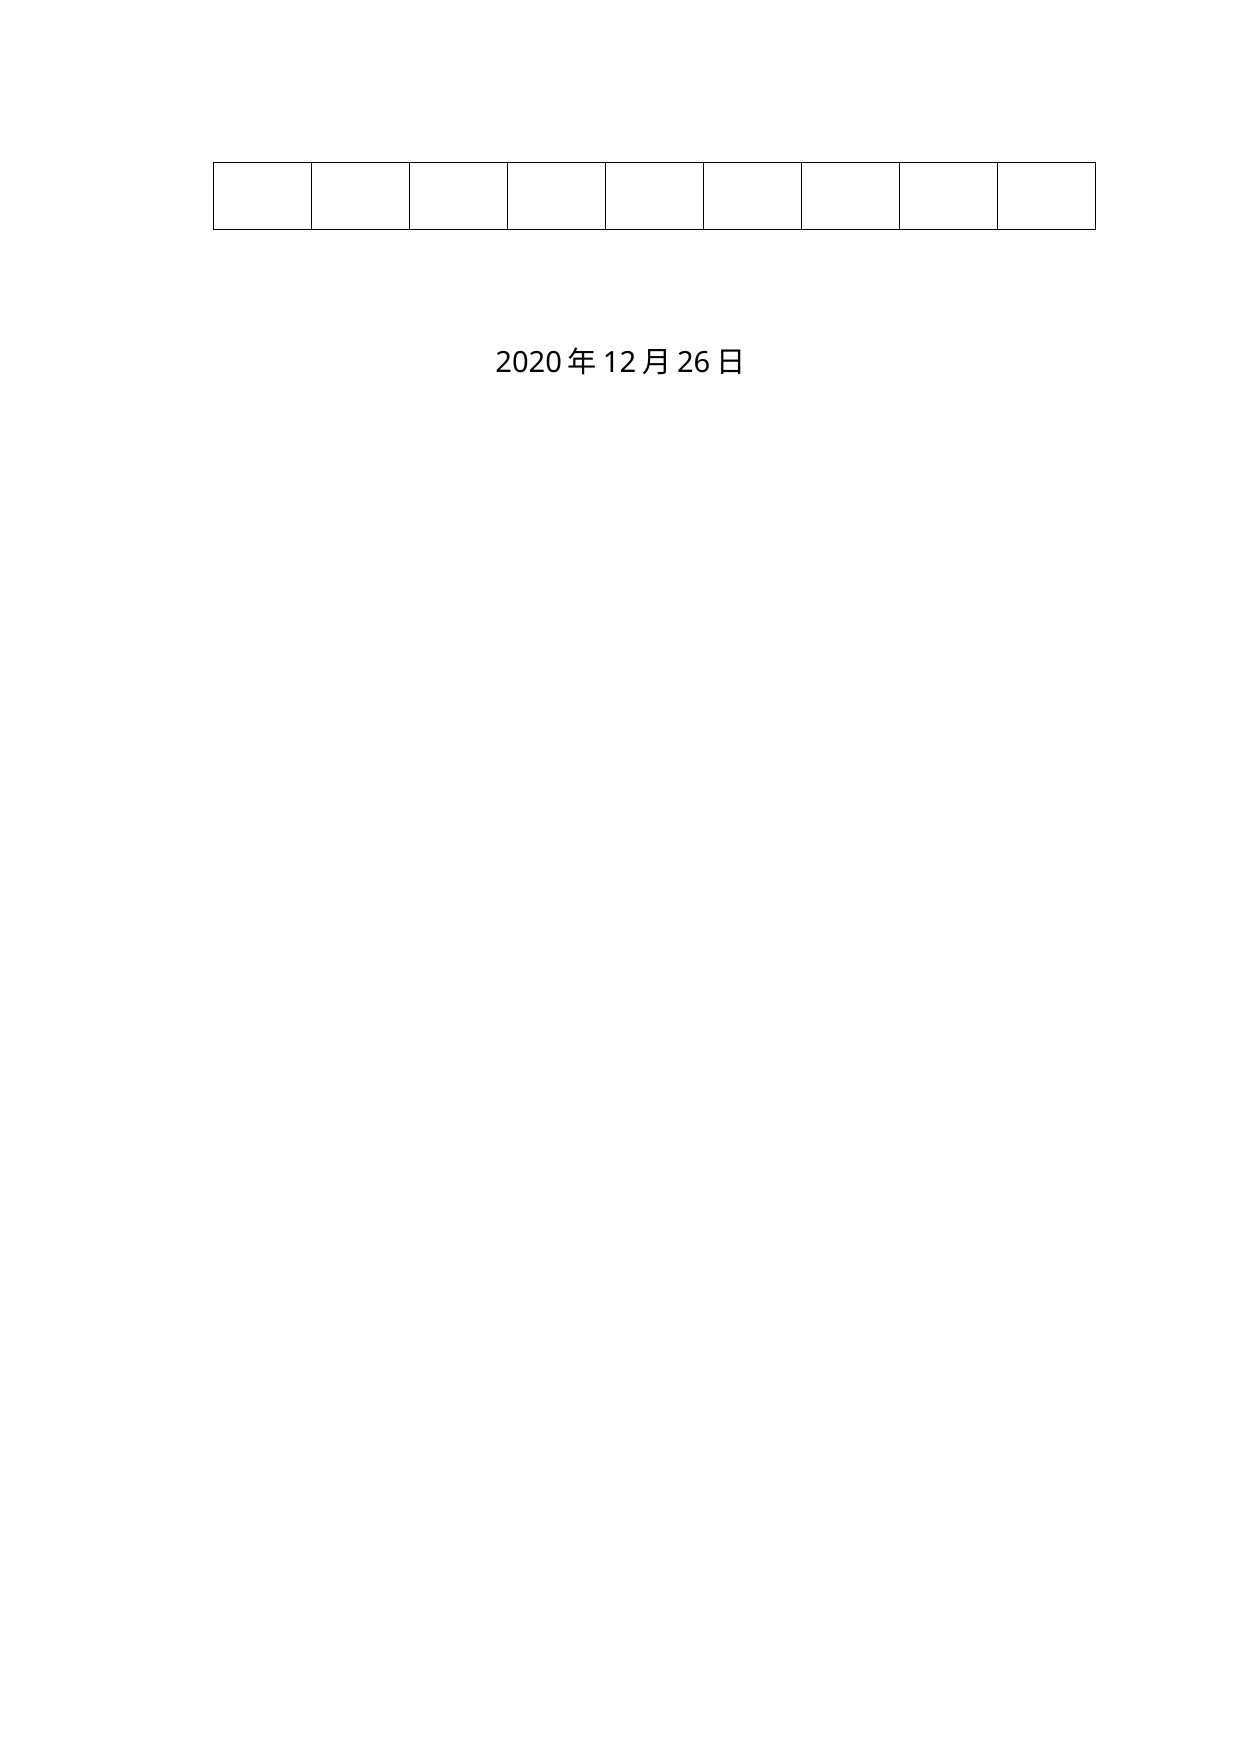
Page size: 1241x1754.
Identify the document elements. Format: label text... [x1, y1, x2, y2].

table_cell [214, 163, 311, 229]
text 2020年12月26日 [187, 327, 1053, 392]
table_cell [410, 163, 507, 229]
table_cell [508, 163, 605, 229]
table_cell [802, 163, 899, 229]
table_cell [312, 163, 409, 229]
table_cell [998, 163, 1095, 229]
table_cell [606, 163, 703, 229]
table_cell [704, 163, 801, 229]
table_cell [900, 163, 997, 229]
